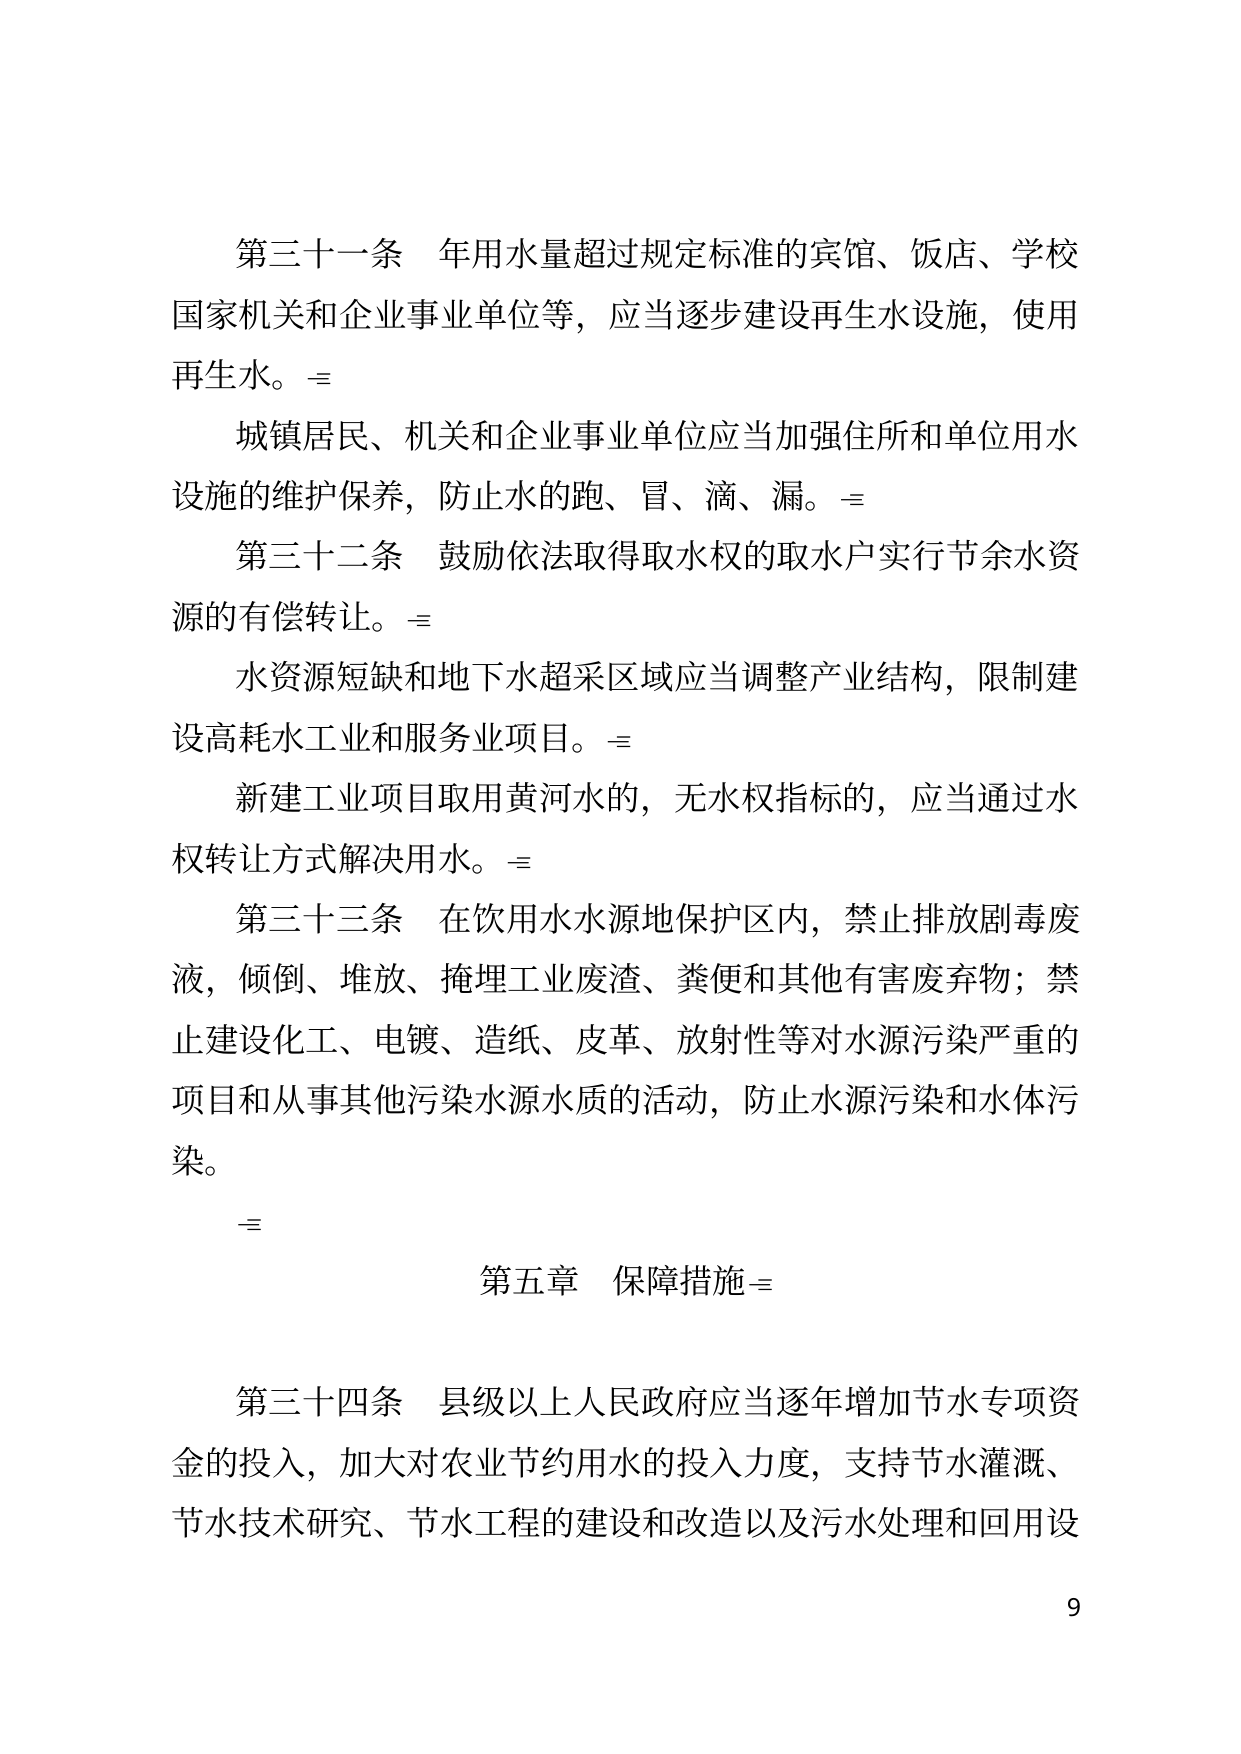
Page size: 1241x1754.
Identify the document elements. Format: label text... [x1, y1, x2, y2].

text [171, 1366, 1081, 1548]
text 水资源短缺和地下水超采区域应当调整产业结构，限制建设高耗水工业和服务业项目。 [171, 641, 1081, 762]
text 第五章 保障措施 [171, 1246, 1081, 1306]
text 第三十一条 年用水量超过规定标准的宾馆、饭店、学校、国家机关和企业事业单位等，应当逐步建设再生水设施，使用再生水。 [171, 218, 1081, 400]
text 第三十二条 鼓励依法取得取水权的取水户实行节余水资源的有偿转让。 [171, 521, 1081, 641]
text 城镇居民、机关和企业事业单位应当加强住所和单位用水设施的维护保养，防止水的跑、冒、滴、漏。 [171, 400, 1081, 521]
text 第三十三条 在饮用水水源地保护区内，禁止排放剧毒废液，倾倒、堆放、掩埋工业废渣、粪便和其他有害废弃物；禁止建设化工、电镀、造纸、皮革、放射性等对水源污染严重的项目和从事其他污染水源水质的活动，防止水源污染和水体污染。 [171, 883, 1081, 1185]
text  [171, 1185, 1081, 1246]
text 新建工业项目取用黄河水的，无水权指标的，应当通过水权转让方式解决用水。 [171, 762, 1081, 883]
